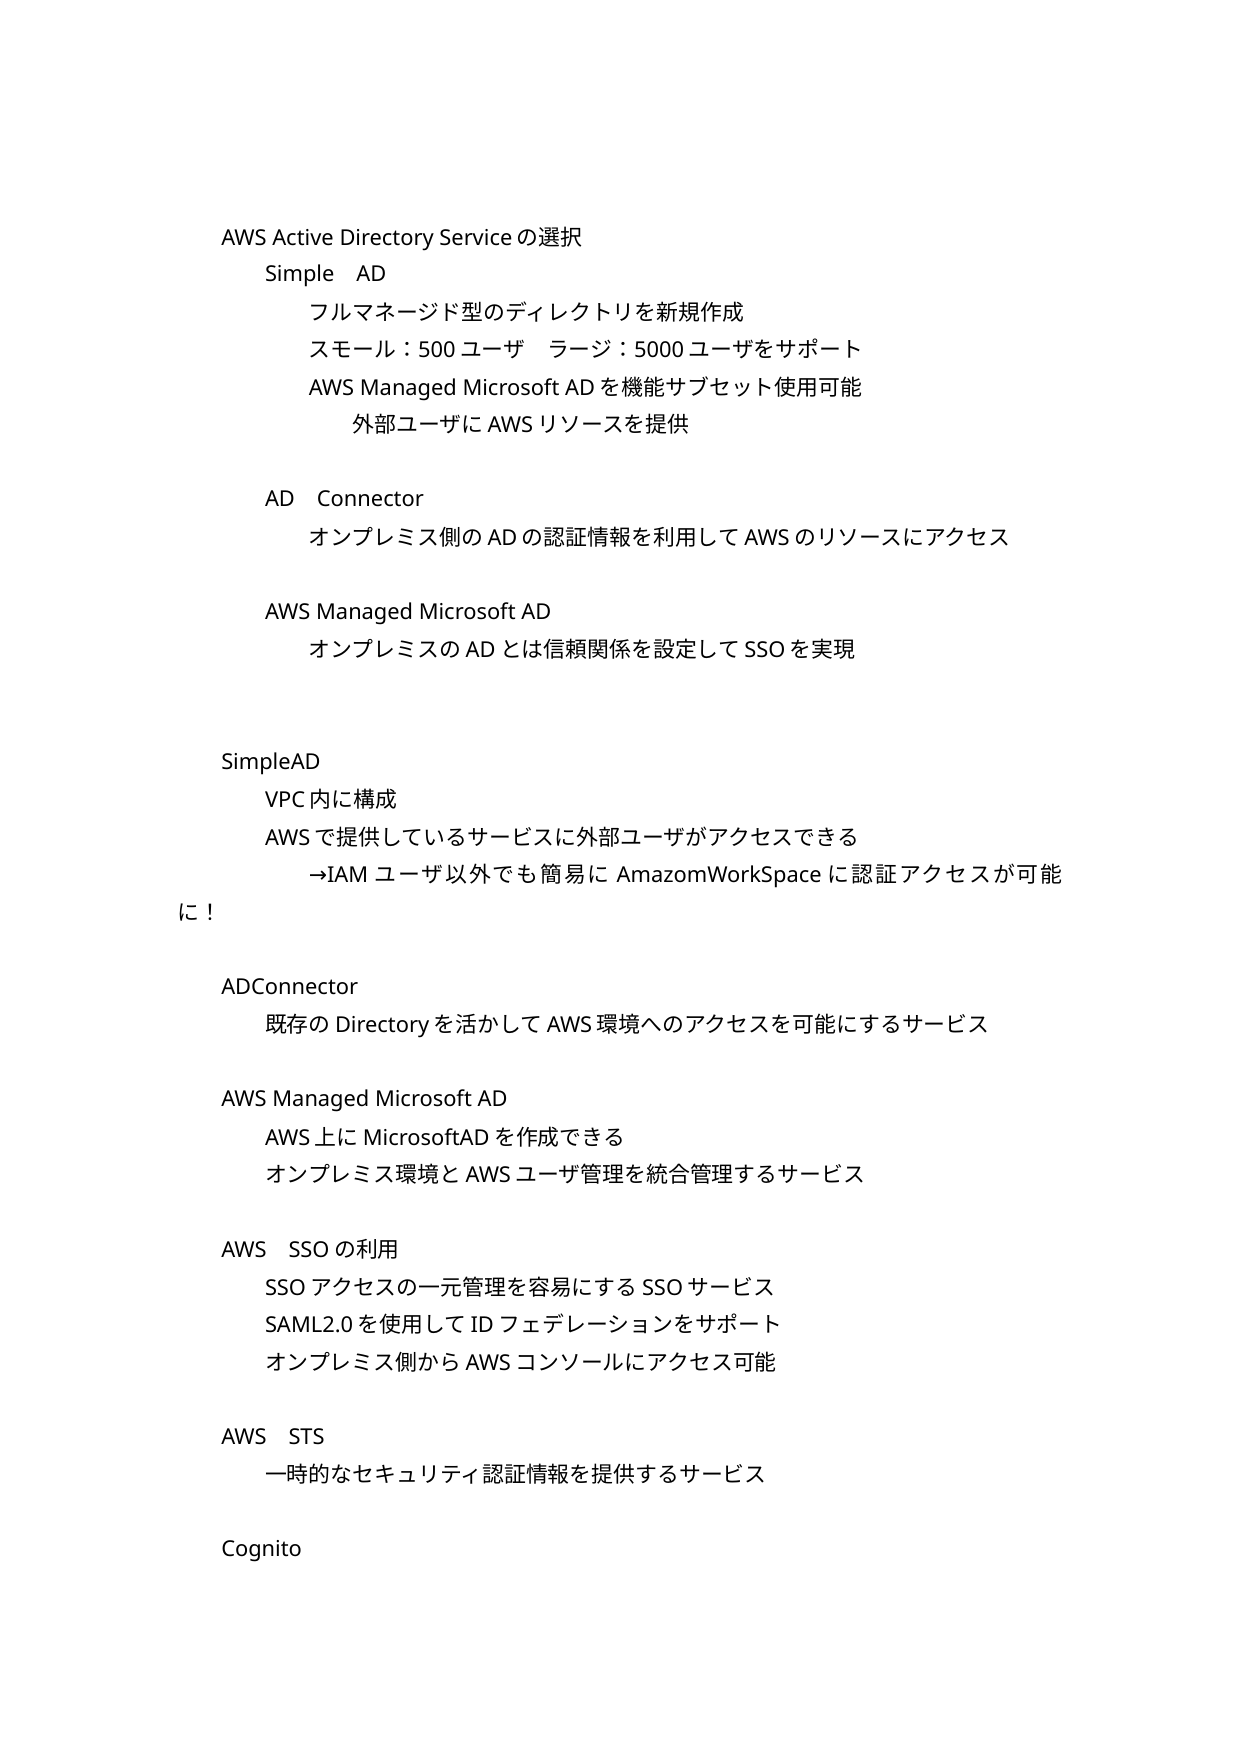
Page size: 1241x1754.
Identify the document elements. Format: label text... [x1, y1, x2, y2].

text AWS Active Directory Serviceの選択 [177, 217, 1063, 254]
text 既存のDirectoryを活かしてAWS環境へのアクセスを可能にするサービス [177, 1004, 1063, 1042]
text AWS Managed Microsoft AD [177, 1079, 1063, 1117]
text AWSで提供しているサービスに外部ユーザがアクセスできる [177, 817, 1063, 854]
text オンプレミス環境とAWSユーザ管理を統合管理するサービス [177, 1154, 1063, 1192]
text AWS Managed Microsoft ADを機能サブセット使用可能 [177, 367, 1063, 404]
text フルマネージド型のディレクトリを新規作成 [177, 292, 1063, 329]
text ADConnector [177, 967, 1063, 1004]
text SSOアクセスの一元管理を容易にするSSOサービス [177, 1267, 1063, 1304]
text オンプレミス側からAWSコンソールにアクセス可能 [177, 1342, 1063, 1379]
text オンプレミス側のADの認証情報を利用してAWSのリソースにアクセス [177, 517, 1063, 554]
text AWS上にMicrosoftADを作成できる [177, 1117, 1063, 1154]
text 外部ユーザにAWSリソースを提供 [177, 404, 1063, 442]
text SimpleAD [177, 742, 1063, 779]
text AWS SSOの利用 [177, 1229, 1063, 1267]
text VPC内に構成 [177, 779, 1063, 817]
text Cognito [177, 1529, 1063, 1567]
text スモール：500ユーザ ラージ：5000ユーザをサポート [177, 329, 1063, 367]
text Simple AD [177, 254, 1063, 292]
text AD Connector [221, 479, 1063, 517]
text →IAMユーザ以外でも簡易にAmazomWorkSpaceに認証アクセスが可能に！ [177, 854, 1063, 929]
text AWS STS [177, 1417, 1063, 1454]
text オンプレミスのADとは信頼関係を設定してSSOを実現 [177, 629, 1063, 667]
text SAML2.0を使用してIDフェデレーションをサポート [177, 1304, 1063, 1342]
text 一時的なセキュリティ認証情報を提供するサービス [177, 1454, 1063, 1492]
text AWS Managed Microsoft AD [177, 592, 1063, 629]
